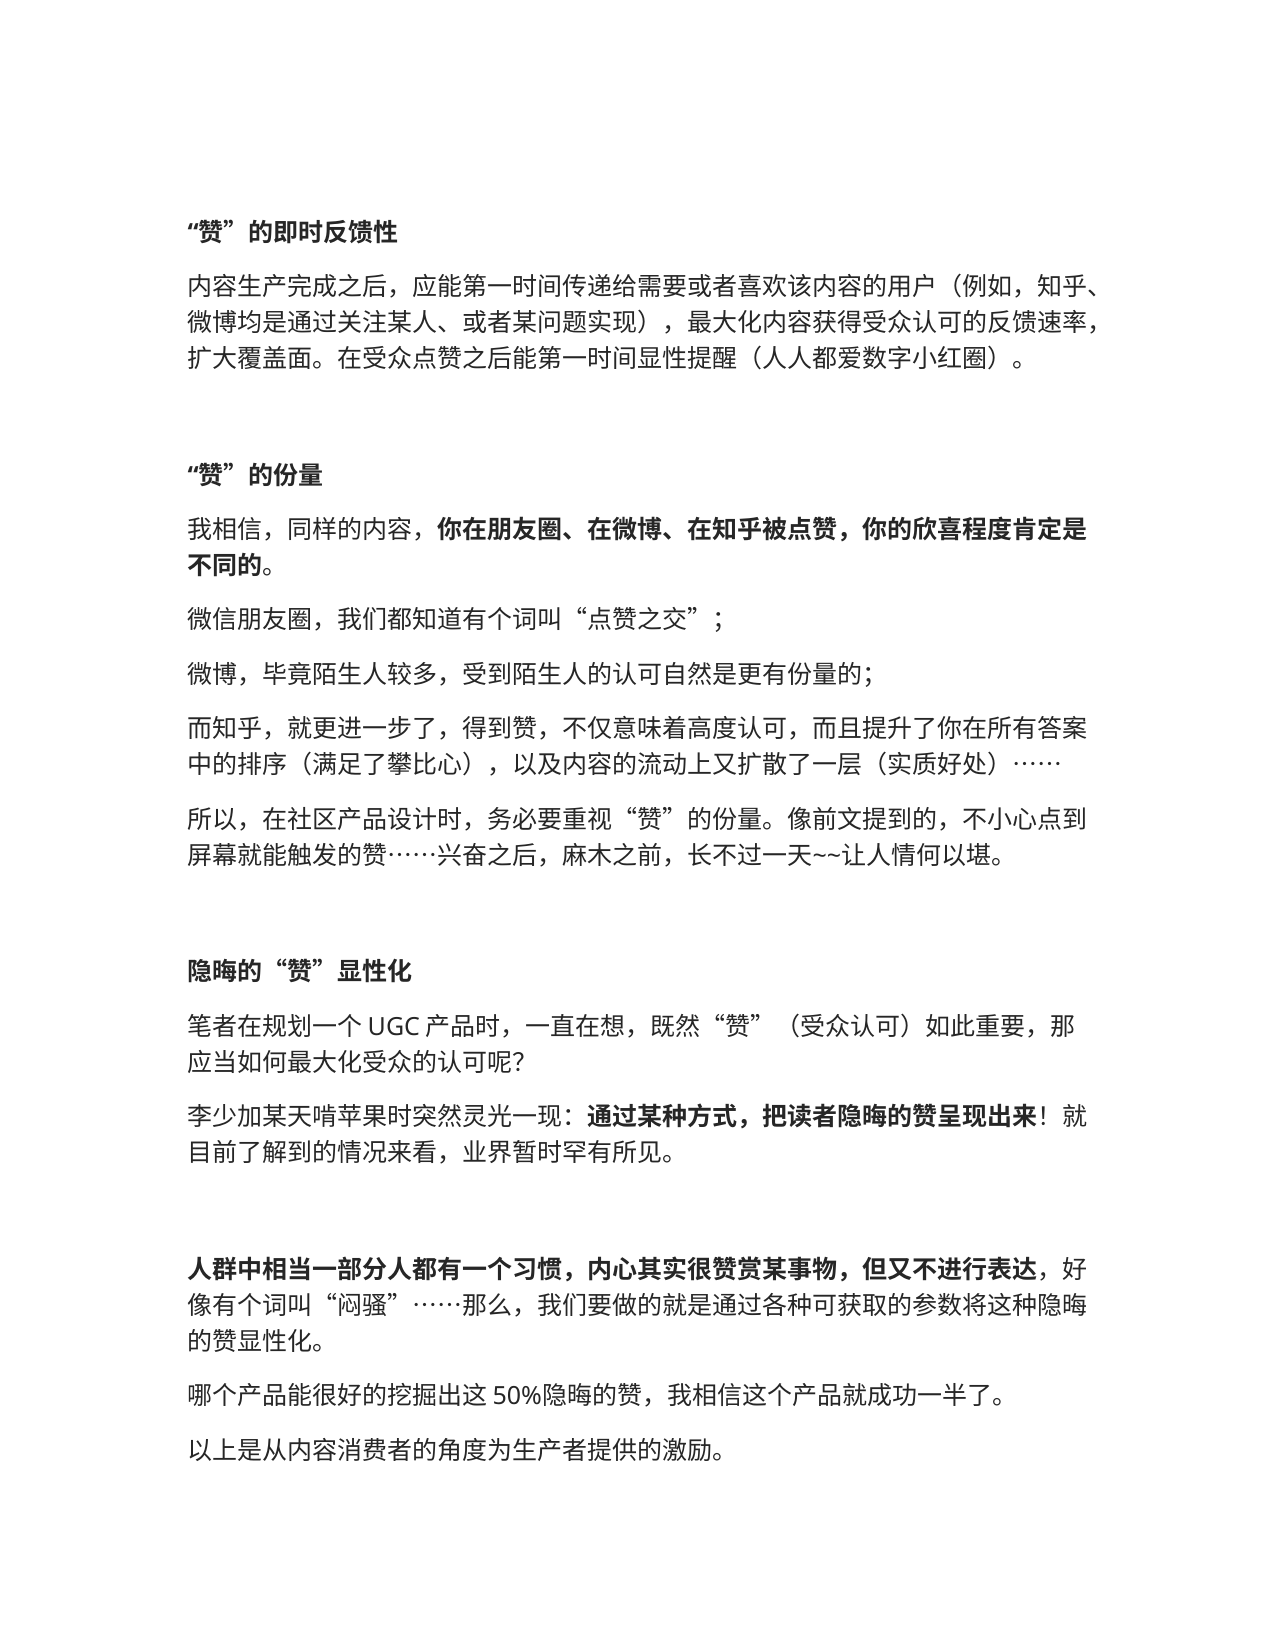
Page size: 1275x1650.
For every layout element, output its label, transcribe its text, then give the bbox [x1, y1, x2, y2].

text “赞”的份量 [187, 455, 1087, 491]
text 隐晦的“赞”显性化 [187, 952, 1087, 988]
text 而知乎，就更进一步了，得到赞，不仅意味着高度认可，而且提升了你在所有答案中的排序（满足了攀比心），以及内容的流动上又扩散了一层（实质好处）…… [187, 708, 1087, 781]
text 内容生产完成之后，应能第一时间传递给需要或者喜欢该内容的用户（例如，知乎、微博均是通过关注某人、或者某问题实现），最大化内容获得受众认可的反馈速率，扩大覆盖面。在受众点赞之后能第一时间显性提醒（人人都爱数字小红圈）。 [187, 266, 1087, 375]
text 笔者在规划一个UGC产品时，一直在想，既然“赞”（受众认可）如此重要，那应当如何最大化受众的认可呢？ [187, 1006, 1087, 1078]
text 我相信，同样的内容，你在朋友圈、在微博、在知乎被点赞，你的欣喜程度肯定是不同的。 [187, 509, 1087, 582]
text 微博，毕竟陌生人较多，受到陌生人的认可自然是更有份量的； [187, 654, 1087, 691]
text 以上是从内容消费者的角度为生产者提供的激励。 [187, 1430, 1087, 1466]
text 所以，在社区产品设计时，务必要重视“赞”的份量。像前文提到的，不小心点到屏幕就能触发的赞……兴奋之后，麻木之前，长不过一天~~让人情何以堪。 [187, 799, 1087, 872]
text “赞”的即时反馈性 [187, 212, 1087, 248]
text 人群中相当一部分人都有一个习惯，内心其实很赞赏某事物，但又不进行表达，好像有个词叫“闷骚”……那么，我们要做的就是通过各种可获取的参数将这种隐晦的赞显性化。 [187, 1249, 1087, 1358]
text 哪个产品能很好的挖掘出这50%隐晦的赞，我相信这个产品就成功一半了。 [187, 1376, 1087, 1412]
text 李少加某天啃苹果时突然灵光一现：通过某种方式，把读者隐晦的赞呈现出来！就目前了解到的情况来看，业界暂时罕有所见。 [187, 1096, 1087, 1169]
text 微信朋友圈，我们都知道有个词叫“点赞之交”； [187, 600, 1087, 636]
